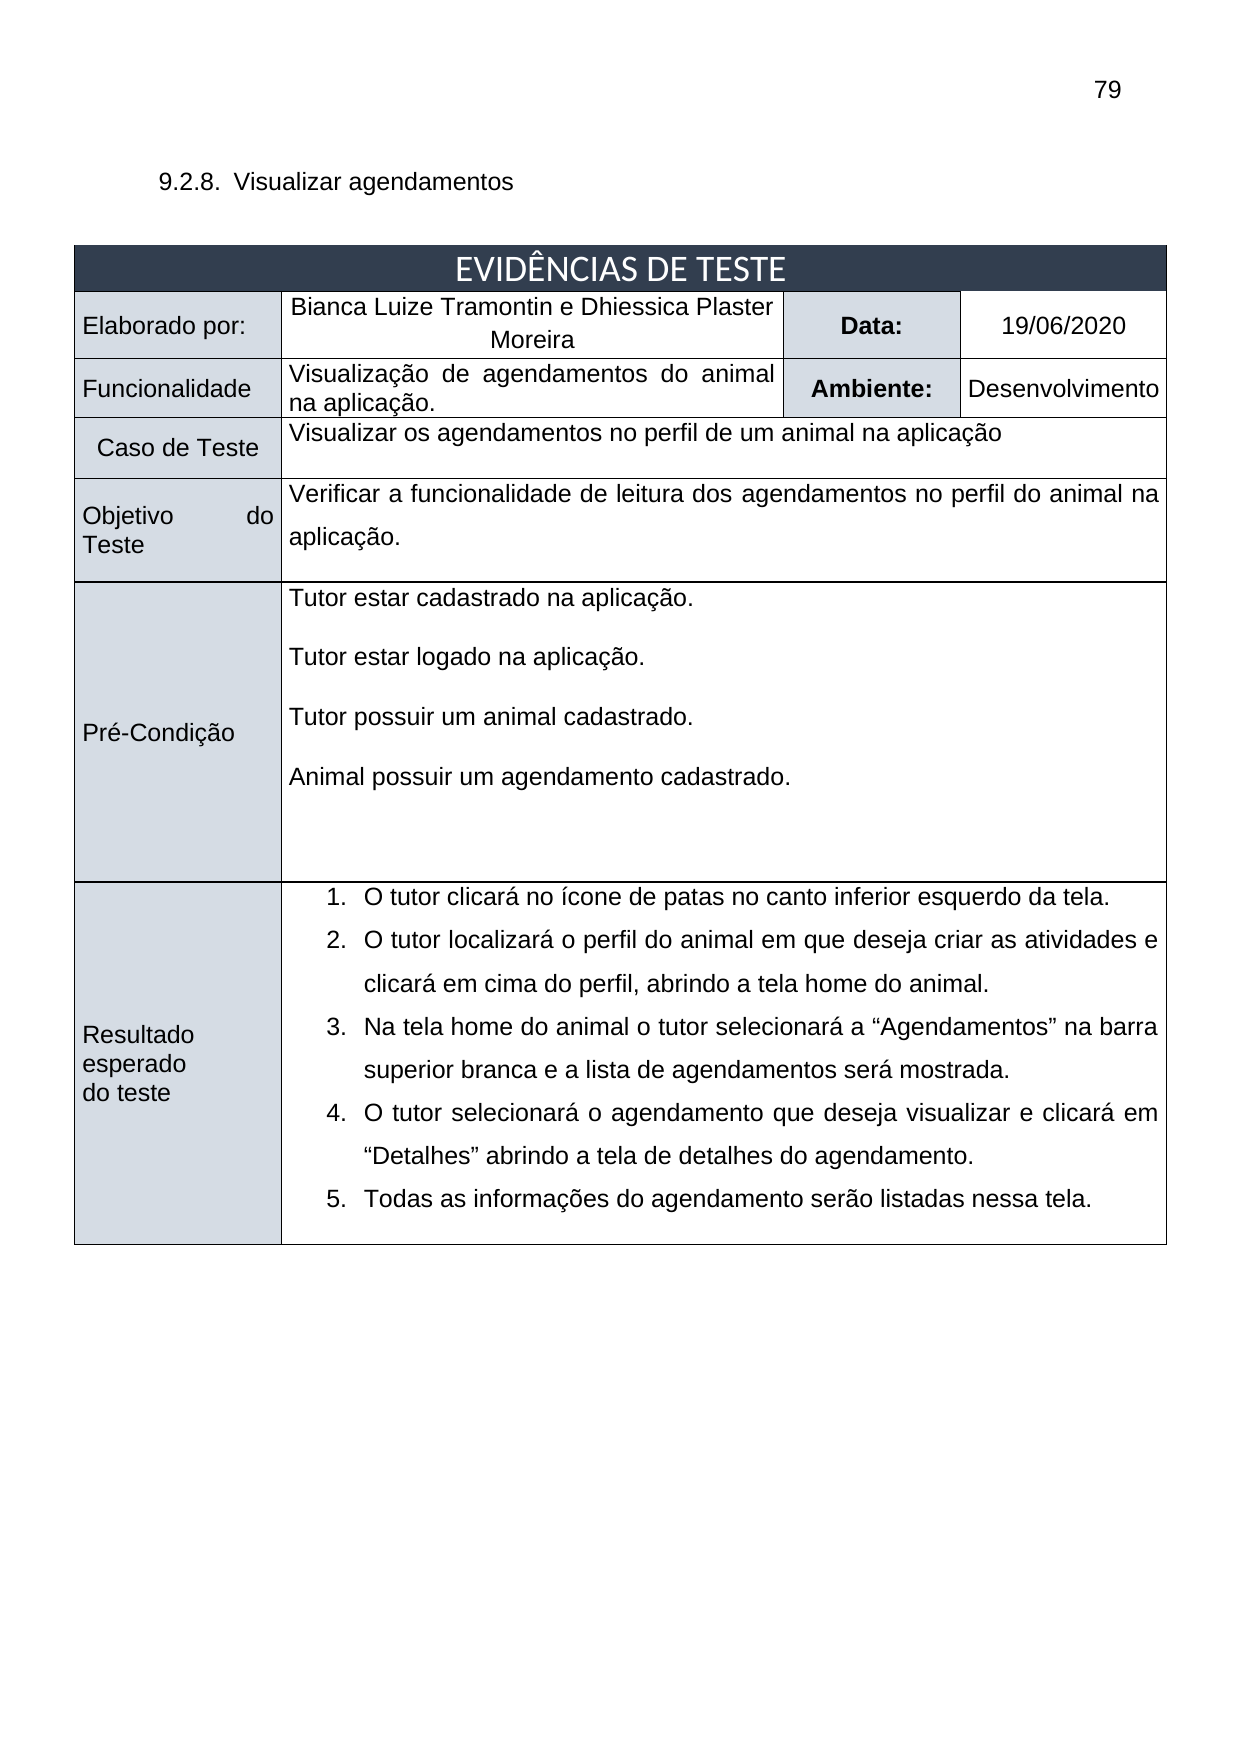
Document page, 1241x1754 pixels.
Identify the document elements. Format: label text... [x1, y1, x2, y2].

table_cell Visualizar os agendamentos no perfil de um animal na aplicação [282, 418, 1166, 478]
table_cell Desenvolvimento [961, 359, 1166, 417]
table_cell Tutor estar cadastrado na aplicação. Tutor estar logado na aplicação. Tutor possuir um animal cadastrado. Animal possuir um agendamento cadastrado. [282, 583, 1166, 881]
table_cell 19/06/2020 [961, 291, 1166, 358]
subtitle Visualizar agendamentos [158, 167, 1121, 195]
table_cell Bianca Luize Tramontin e Dhiessica Plaster Moreira [282, 292, 783, 358]
table_header Evidências de teste [75, 245, 1166, 291]
table_cell Elaborado por: [75, 292, 281, 358]
table_cell Verificar a funcionalidade de leitura dos agendamentos no perfil do animal na aplicação. [282, 479, 1166, 581]
table_cell O tutor clicará no ícone de patas no canto inferior esquerdo da tela. O tutor localizará o perfil do animal em que deseja criar as atividades e clicará em cima do perfil, abrindo a tela home do animal. Na tela home do animal o tutor selecionará a “Agendamentos” na barra superior branca e a lista de agendamentos será mostrada. O tutor selecionará o agendamento que deseja visualizar e clicará em “Detalhes” abrindo a tela de detalhes do agendamento. Todas as informações do agendamento serão listadas nessa tela. [282, 883, 1166, 1244]
table_cell Caso de Teste [75, 418, 281, 478]
table_cell Pré-Condição [75, 583, 281, 881]
table_cell Resultado esperado do teste [75, 883, 281, 1244]
table_cell Objetivo do Teste [75, 479, 281, 581]
table_cell Funcionalidade [75, 359, 281, 417]
table_cell Visualização de agendamentos do animal na aplicação. [282, 359, 783, 417]
table_cell Data: [784, 292, 960, 358]
table_cell Ambiente: [784, 359, 960, 417]
